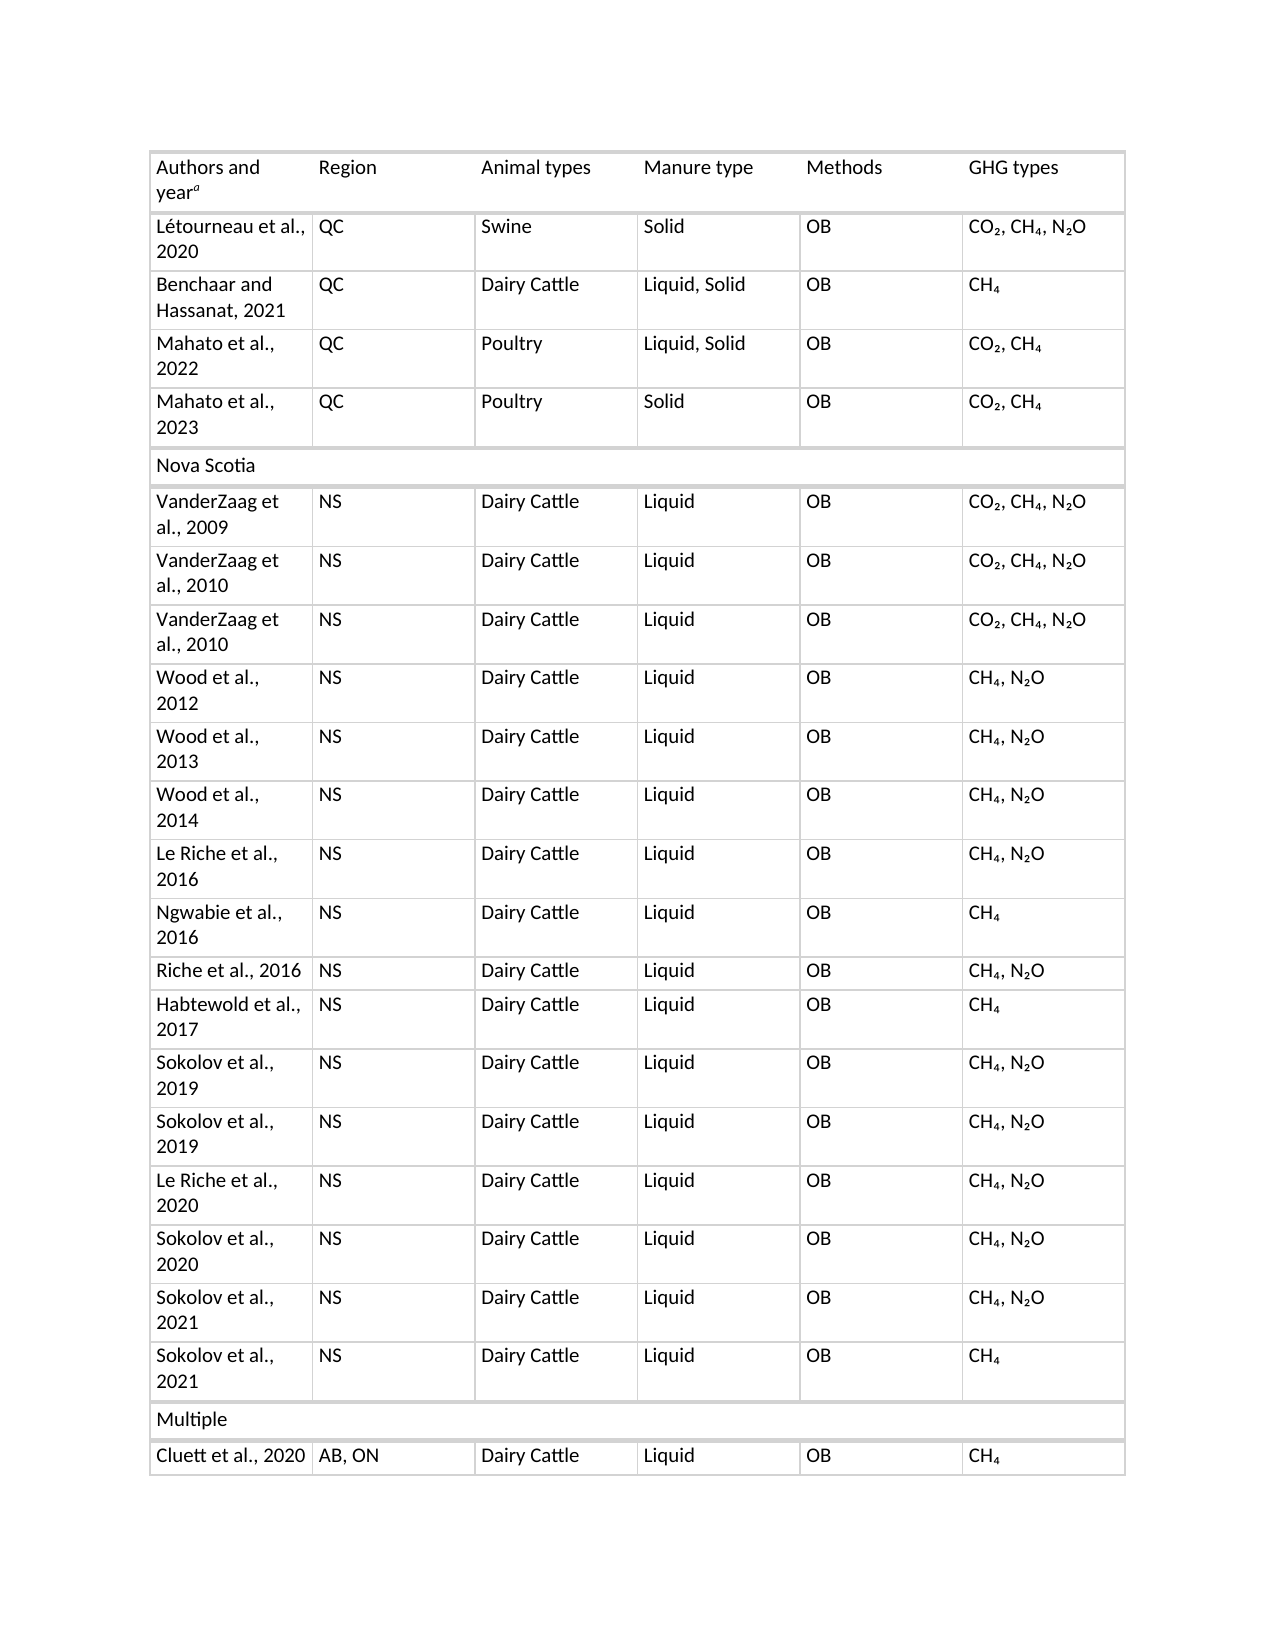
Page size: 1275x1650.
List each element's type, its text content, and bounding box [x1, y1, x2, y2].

table_cell Mahato et al., 2022 [151, 330, 312, 387]
table_cell OB [801, 1108, 962, 1165]
table_header Authors and yeara [151, 154, 312, 211]
table_cell Liquid [638, 782, 799, 839]
table_cell Liquid [638, 840, 799, 897]
table_cell OB [801, 215, 962, 270]
table_cell OB [801, 840, 962, 897]
table_cell CH₄, N₂O [963, 665, 1124, 721]
table_cell Dairy Cattle [476, 782, 637, 839]
table_cell Liquid [638, 489, 799, 546]
table_cell Liquid [638, 665, 799, 721]
table_cell NS [313, 1226, 474, 1282]
table_cell Liquid [638, 1167, 799, 1224]
table_cell NS [313, 606, 474, 663]
table_cell VanderZaag et al., 2009 [151, 489, 312, 546]
table_cell CH₄ [963, 272, 1124, 328]
table_cell CO₂, CH₄, N₂O [963, 606, 1124, 663]
table_cell Sokolov et al., 2021 [151, 1284, 312, 1341]
table_cell Sokolov et al., 2021 [151, 1343, 312, 1400]
table_cell Dairy Cattle [476, 489, 637, 546]
table_cell NS [313, 899, 474, 956]
table_cell NS [313, 1050, 474, 1107]
table_cell Sokolov et al., 2019 [151, 1108, 312, 1165]
table_cell Dairy Cattle [476, 1226, 637, 1282]
table_cell CH₄, N₂O [963, 782, 1124, 839]
table_cell OB [801, 1167, 962, 1224]
table_cell Swine [476, 215, 637, 270]
table_cell CH₄ [963, 1343, 1124, 1400]
table_cell CO₂, CH₄ [963, 330, 1124, 387]
table_cell NS [313, 1167, 474, 1224]
table_cell NS [313, 489, 474, 546]
table_cell CH₄, N₂O [963, 723, 1124, 780]
table_cell Poultry [476, 330, 637, 387]
table_cell OB [801, 547, 962, 604]
table_header Region [313, 154, 475, 211]
table_cell OB [801, 782, 962, 839]
table_cell OB [801, 1284, 962, 1341]
table_cell Dairy Cattle [476, 840, 637, 897]
table_cell Solid [638, 215, 799, 270]
table_cell NS [313, 1108, 474, 1165]
table_cell NS [313, 1343, 474, 1400]
table_cell CH₄ [963, 991, 1124, 1048]
table_cell Dairy Cattle [476, 1443, 637, 1474]
table_cell Sokolov et al., 2020 [151, 1226, 312, 1282]
table_cell CH₄, N₂O [963, 958, 1124, 989]
table_cell NS [313, 958, 474, 989]
table_cell Liquid [638, 1284, 799, 1341]
table_cell OB [801, 389, 962, 446]
table_cell Poultry [476, 389, 637, 446]
table_cell OB [801, 991, 962, 1048]
table_cell OB [801, 272, 962, 328]
table_cell Liquid [638, 1443, 799, 1474]
table_cell Riche et al., 2016 [151, 958, 312, 989]
table_cell Dairy Cattle [476, 1050, 637, 1107]
table_cell CH₄, N₂O [963, 1050, 1124, 1107]
table_header Manure type [638, 154, 800, 211]
table_cell QC [313, 272, 474, 328]
table_cell Dairy Cattle [476, 1284, 637, 1341]
table_cell OB [801, 1343, 962, 1400]
table_cell Dairy Cattle [476, 547, 637, 604]
table_cell NS [313, 840, 474, 897]
table_cell Dairy Cattle [476, 272, 637, 328]
table_cell VanderZaag et al., 2010 [151, 606, 312, 663]
table_cell Nova Scotia [151, 450, 1124, 484]
table_cell QC [313, 330, 474, 387]
table_cell Wood et al., 2013 [151, 723, 312, 780]
table_cell CH₄, N₂O [963, 1167, 1124, 1224]
table_cell OB [801, 489, 962, 546]
table_cell CO₂, CH₄, N₂O [963, 489, 1124, 546]
table_cell CH₄ [963, 1443, 1124, 1474]
table_cell Liquid [638, 958, 799, 989]
table_cell Liquid [638, 1343, 799, 1400]
table_cell Liquid [638, 899, 799, 956]
table_cell Liquid [638, 1108, 799, 1165]
table_cell OB [801, 1226, 962, 1282]
table_cell Benchaar and Hassanat, 2021 [151, 272, 312, 328]
table_cell CH₄, N₂O [963, 1284, 1124, 1341]
table_cell OB [801, 899, 962, 956]
table_cell Dairy Cattle [476, 723, 637, 780]
table_cell Le Riche et al., 2016 [151, 840, 312, 897]
table_cell Liquid [638, 723, 799, 780]
table_cell Ngwabie et al., 2016 [151, 899, 312, 956]
table_cell Mahato et al., 2023 [151, 389, 312, 446]
table_cell Wood et al., 2012 [151, 665, 312, 721]
table_cell Sokolov et al., 2019 [151, 1050, 312, 1107]
table_cell Dairy Cattle [476, 958, 637, 989]
table_cell VanderZaag et al., 2010 [151, 547, 312, 604]
table_cell Liquid [638, 991, 799, 1048]
table_cell QC [313, 215, 474, 270]
table_cell NS [313, 991, 474, 1048]
table_cell NS [313, 665, 474, 721]
table_header Methods [800, 154, 962, 211]
table_cell Dairy Cattle [476, 1343, 637, 1400]
table_cell OB [801, 665, 962, 721]
table_cell Dairy Cattle [476, 1108, 637, 1165]
table_header GHG types [963, 154, 1124, 211]
table_cell OB [801, 330, 962, 387]
table_cell Dairy Cattle [476, 665, 637, 721]
table_cell Dairy Cattle [476, 606, 637, 663]
table_cell NS [313, 1284, 474, 1341]
table_cell NS [313, 723, 474, 780]
table_header Animal types [475, 154, 637, 211]
table_cell OB [801, 723, 962, 780]
table_cell OB [801, 606, 962, 663]
table_cell CO₂, CH₄, N₂O [963, 547, 1124, 604]
table_cell OB [801, 1443, 962, 1474]
table_cell Liquid, Solid [638, 272, 799, 328]
table_cell NS [313, 782, 474, 839]
table_cell Dairy Cattle [476, 1167, 637, 1224]
table_cell Solid [638, 389, 799, 446]
table_cell CO₂, CH₄, N₂O [963, 215, 1124, 270]
table_cell CO₂, CH₄ [963, 389, 1124, 446]
table_cell QC [313, 389, 474, 446]
table_cell OB [801, 958, 962, 989]
table_cell Habtewold et al., 2017 [151, 991, 312, 1048]
table_cell OB [801, 1050, 962, 1107]
table_cell AB, ON [313, 1443, 474, 1474]
table_cell CH₄, N₂O [963, 1226, 1124, 1282]
table_cell CH₄, N₂O [963, 840, 1124, 897]
table_cell Multiple [151, 1404, 1124, 1438]
table_cell NS [313, 547, 474, 604]
table_cell CH₄ [963, 899, 1124, 956]
table_cell Liquid [638, 547, 799, 604]
table_cell Wood et al., 2014 [151, 782, 312, 839]
table_cell Cluett et al., 2020 [151, 1443, 312, 1474]
table_cell Le Riche et al., 2020 [151, 1167, 312, 1224]
table_cell Liquid [638, 1050, 799, 1107]
table_cell Dairy Cattle [476, 899, 637, 956]
table_cell Liquid [638, 1226, 799, 1282]
table_cell Liquid, Solid [638, 330, 799, 387]
table_cell CH₄, N₂O [963, 1108, 1124, 1165]
table_cell Létourneau et al., 2020 [151, 215, 312, 270]
table_cell Liquid [638, 606, 799, 663]
table_cell Dairy Cattle [476, 991, 637, 1048]
